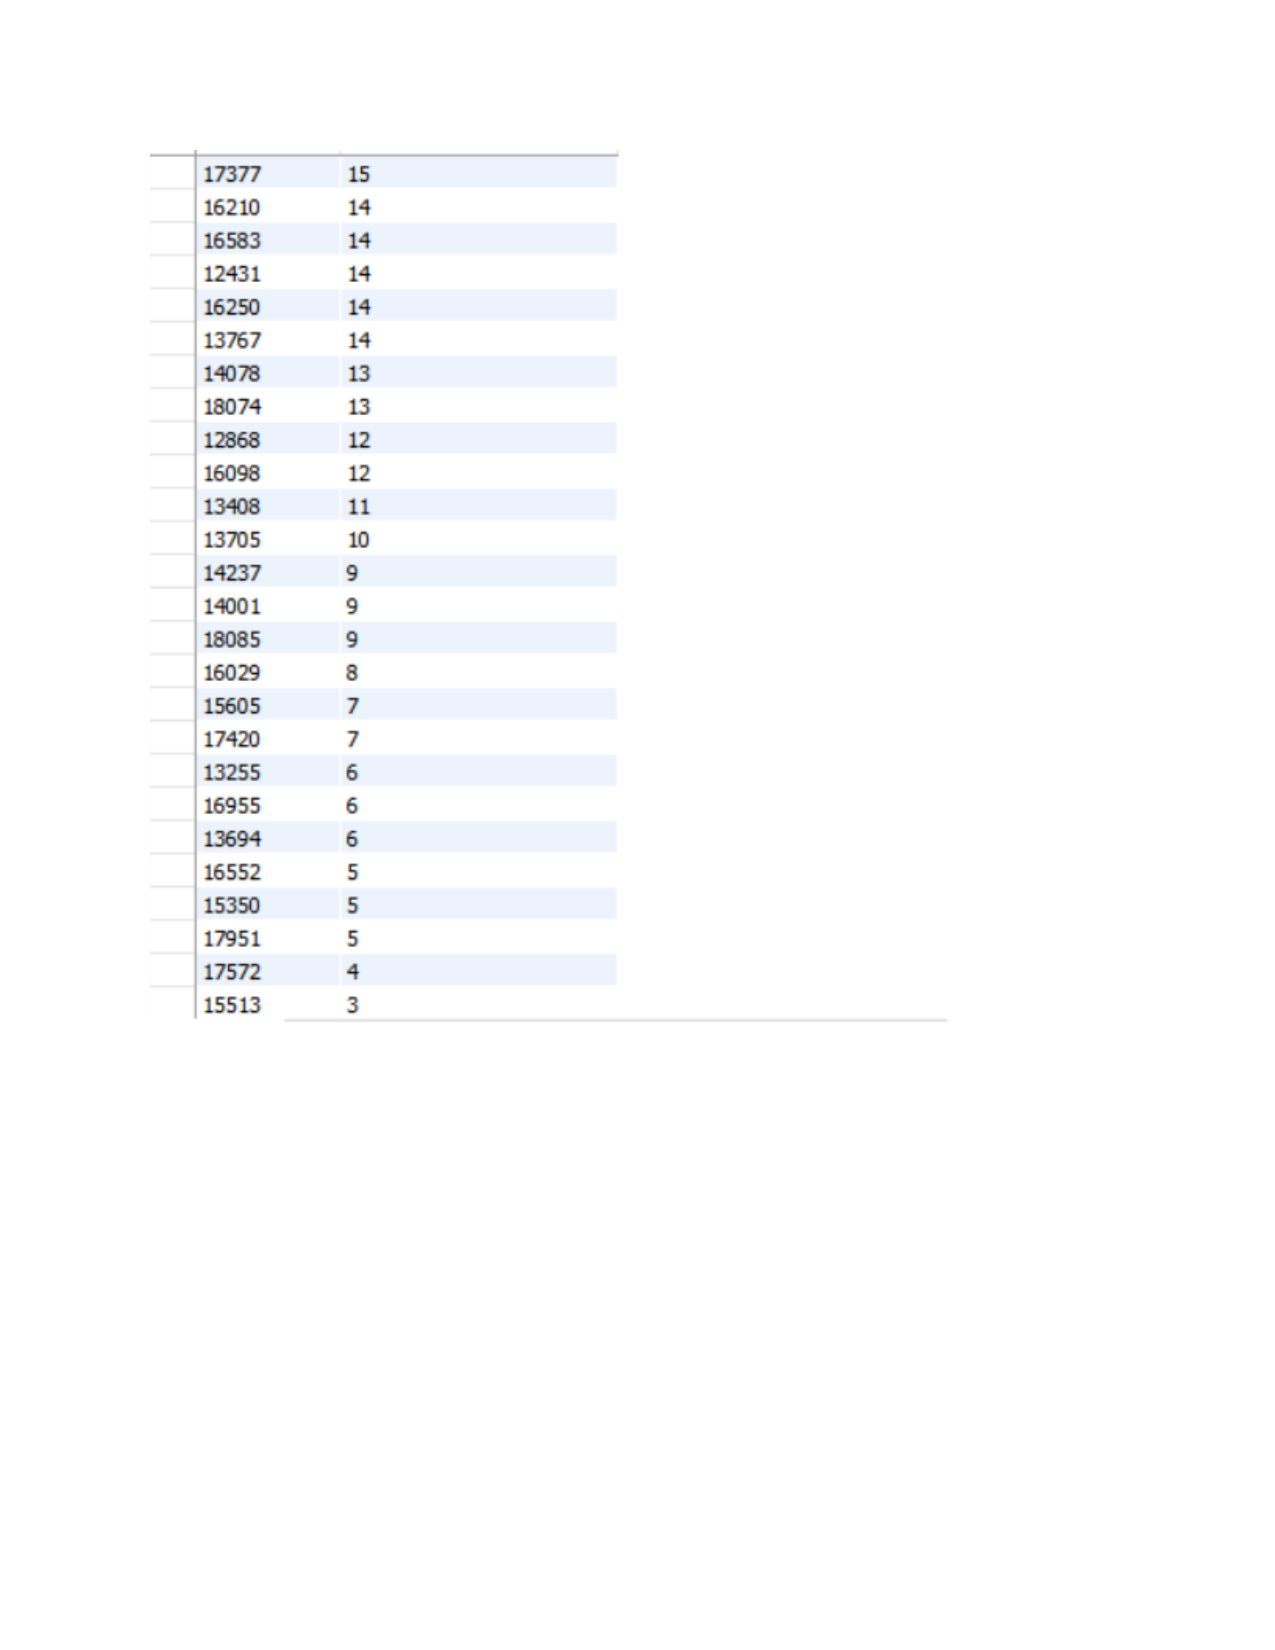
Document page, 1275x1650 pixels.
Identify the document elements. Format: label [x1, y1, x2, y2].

picture [150, 150, 947, 1022]
